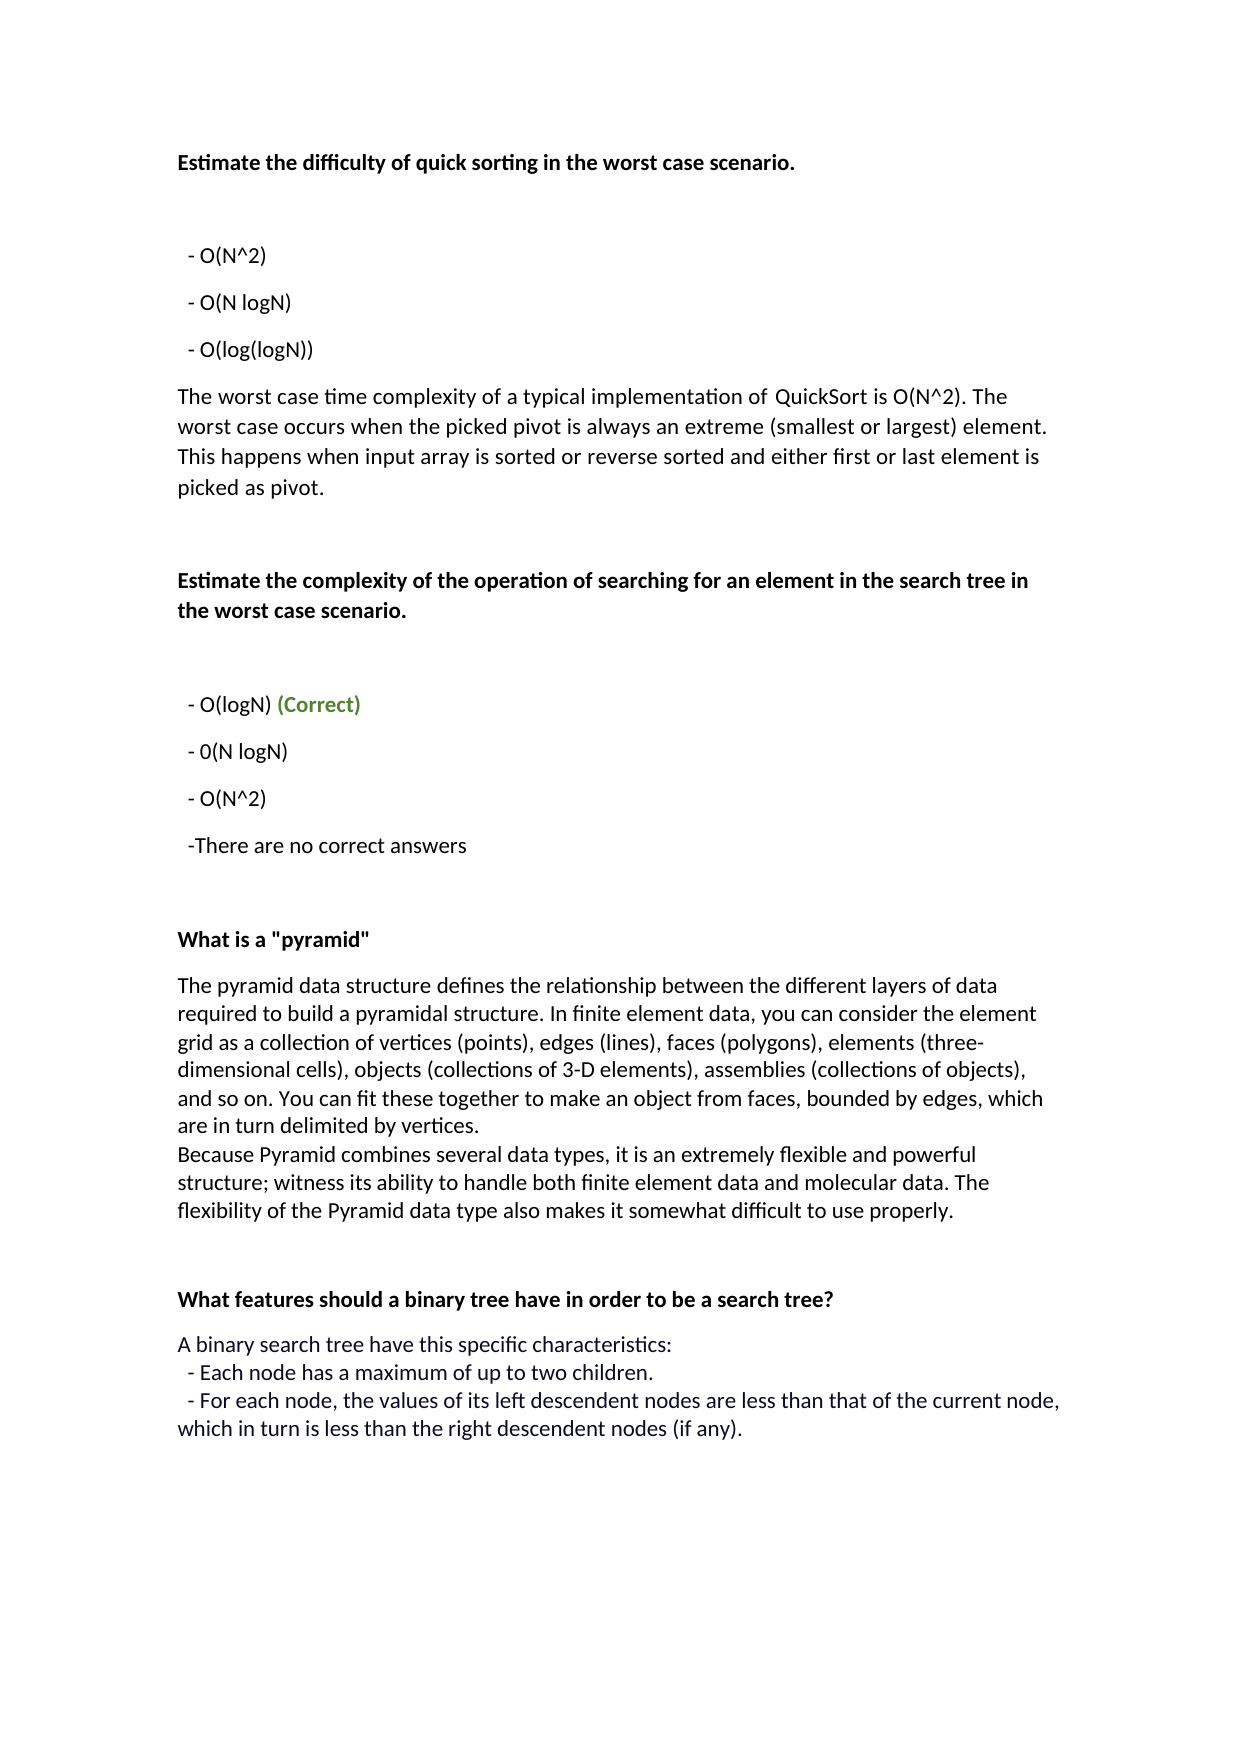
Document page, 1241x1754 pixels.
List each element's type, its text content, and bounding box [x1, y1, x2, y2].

text - O(logN) (Correct) [177, 690, 1063, 718]
text What features should a binary tree have in order to be a search tree? [177, 1285, 1063, 1313]
text - O(log(logN)) [177, 335, 1063, 363]
text - O(N^2) [177, 241, 1063, 269]
text - O(N^2) [177, 784, 1063, 812]
text - 0(N logN) [177, 737, 1063, 765]
text - O(N logN) [177, 288, 1063, 316]
text -There are no correct answers [177, 831, 1063, 859]
text A binary search tree have this specific characteristics: - Each node has a maximum of up to two children. - For each node, the values of its left descendent nodes are less than that of the current node, which in turn is less than the right descendent nodes (if any). [177, 1330, 1063, 1442]
text Estimate the difficulty of quick sorting in the worst case scenario. [177, 148, 1063, 176]
text What is a "pyramid" [177, 925, 1063, 953]
text The pyramid data structure defines the relationship between the different layers of data required to build a pyramidal structure. In finite element data, you can consider the element grid as a collection of vertices (points), edges (lines), faces (polygons), elements (three-dimensional cells), objects (collections of 3-D elements), assemblies (collections of objects), and so on. You can fit these together to make an object from faces, bounded by edges, which are in turn delimited by vertices. Because Pyramid combines several data types, it is an extremely flexible and powerful structure; witness its ability to handle both finite element data and molecular data. The flexibility of the Pyramid data type also makes it somewhat difficult to use properly. [177, 972, 1063, 1224]
text The worst case time complexity of a typical implementation of QuickSort is O(N^2). The worst case occurs when the picked pivot is always an extreme (smallest or largest) element. This happens when input array is sorted or reverse sorted and either first or last element is picked as pivot. [177, 382, 1063, 501]
text Estimate the complexity of the operation of searching for an element in the search tree in the worst case scenario. [177, 566, 1063, 624]
